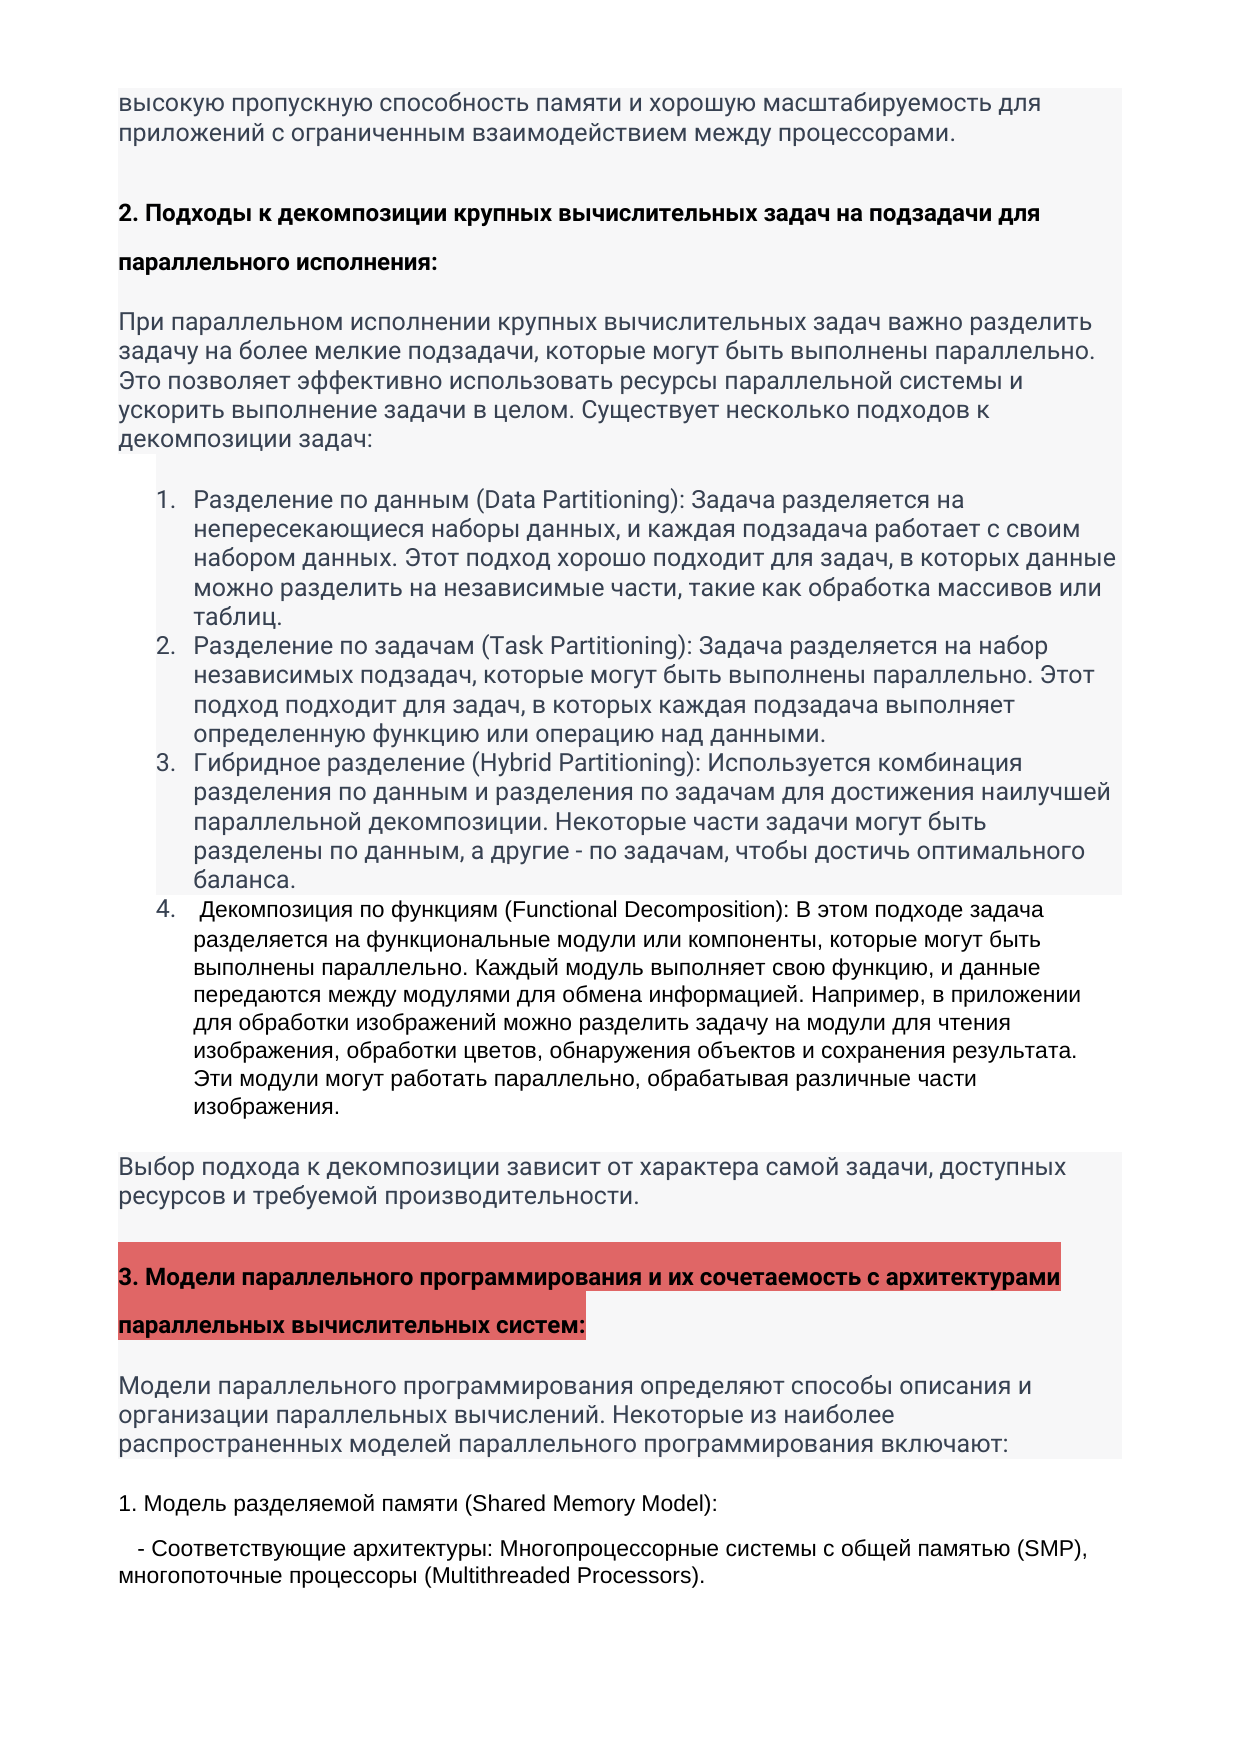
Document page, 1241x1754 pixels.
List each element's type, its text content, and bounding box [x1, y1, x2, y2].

text - Соответствующие архитектуры: Многопроцессорные системы с общей памятью (SMP), многопоточные процессоры (Multithreaded Processors). [118, 1534, 1122, 1589]
subtitle 2. Подходы к декомпозиции крупных вычислительных задач на подзадачи для параллельного исполнения: [118, 178, 1122, 276]
list Разделение по задачам (Task Partitioning): Задача разделяется на набор независимых подзадач, которые могут быть выполнены параллельно. Этот подход подходит для задач, в которых каждая подзадача выполняет определенную функцию или операцию над данными. [156, 631, 1122, 748]
list Разделение по данным (Data Partitioning): Задача разделяется на непересекающиеся наборы данных, и каждая подзадача работает с своим набором данных. Этот подход хорошо подходит для задач, в которых данные можно разделить на независимые части, такие как обработка массивов или таблиц. [156, 485, 1122, 631]
text 1. Модель разделяемой памяти (Shared Memory Model): [118, 1490, 1122, 1516]
text Модели параллельного программирования определяют способы описания и организации параллельных вычислений. Некоторые из наиболее распространенных моделей параллельного программирования включают: [118, 1371, 1122, 1459]
subtitle 3. Модели параллельного программирования и их сочетаемость с архитектурами параллельных вычислительных систем: [586, 1242, 1122, 1340]
text При параллельном исполнении крупных вычислительных задач важно разделить задачу на более мелкие подзадачи, которые могут быть выполнены параллельно. Это позволяет эффективно использовать ресурсы параллельной системы и ускорить выполнение задачи в целом. Существует несколько подходов к декомпозиции задач: [118, 307, 1122, 454]
list Гибридное разделение (Hybrid Partitioning): Используется комбинация разделения по данным и разделения по задачам для достижения наилучшей параллельной декомпозиции. Некоторые части задачи могут быть разделены по данным, а другие - по задачам, чтобы достичь оптимального баланса. [156, 748, 1122, 895]
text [118, 88, 1122, 147]
list Декомпозиция по функциям (Functional Decomposition): В этом подходе задача разделяется на функциональные модули или компоненты, которые могут быть выполнены параллельно. Каждый модуль выполняет свою функцию, и данные передаются между модулями для обмена информацией. Например, в приложении для обработки изображений можно разделить задачу на модули для чтения изображения, обработки цветов, обнаружения объектов и сохранения результата. Эти модули могут работать параллельно, обрабатывая различные части изображения. [156, 895, 1122, 1119]
text Выбор подхода к декомпозиции зависит от характера самой задачи, доступных ресурсов и требуемой производительности. [118, 1152, 1122, 1211]
